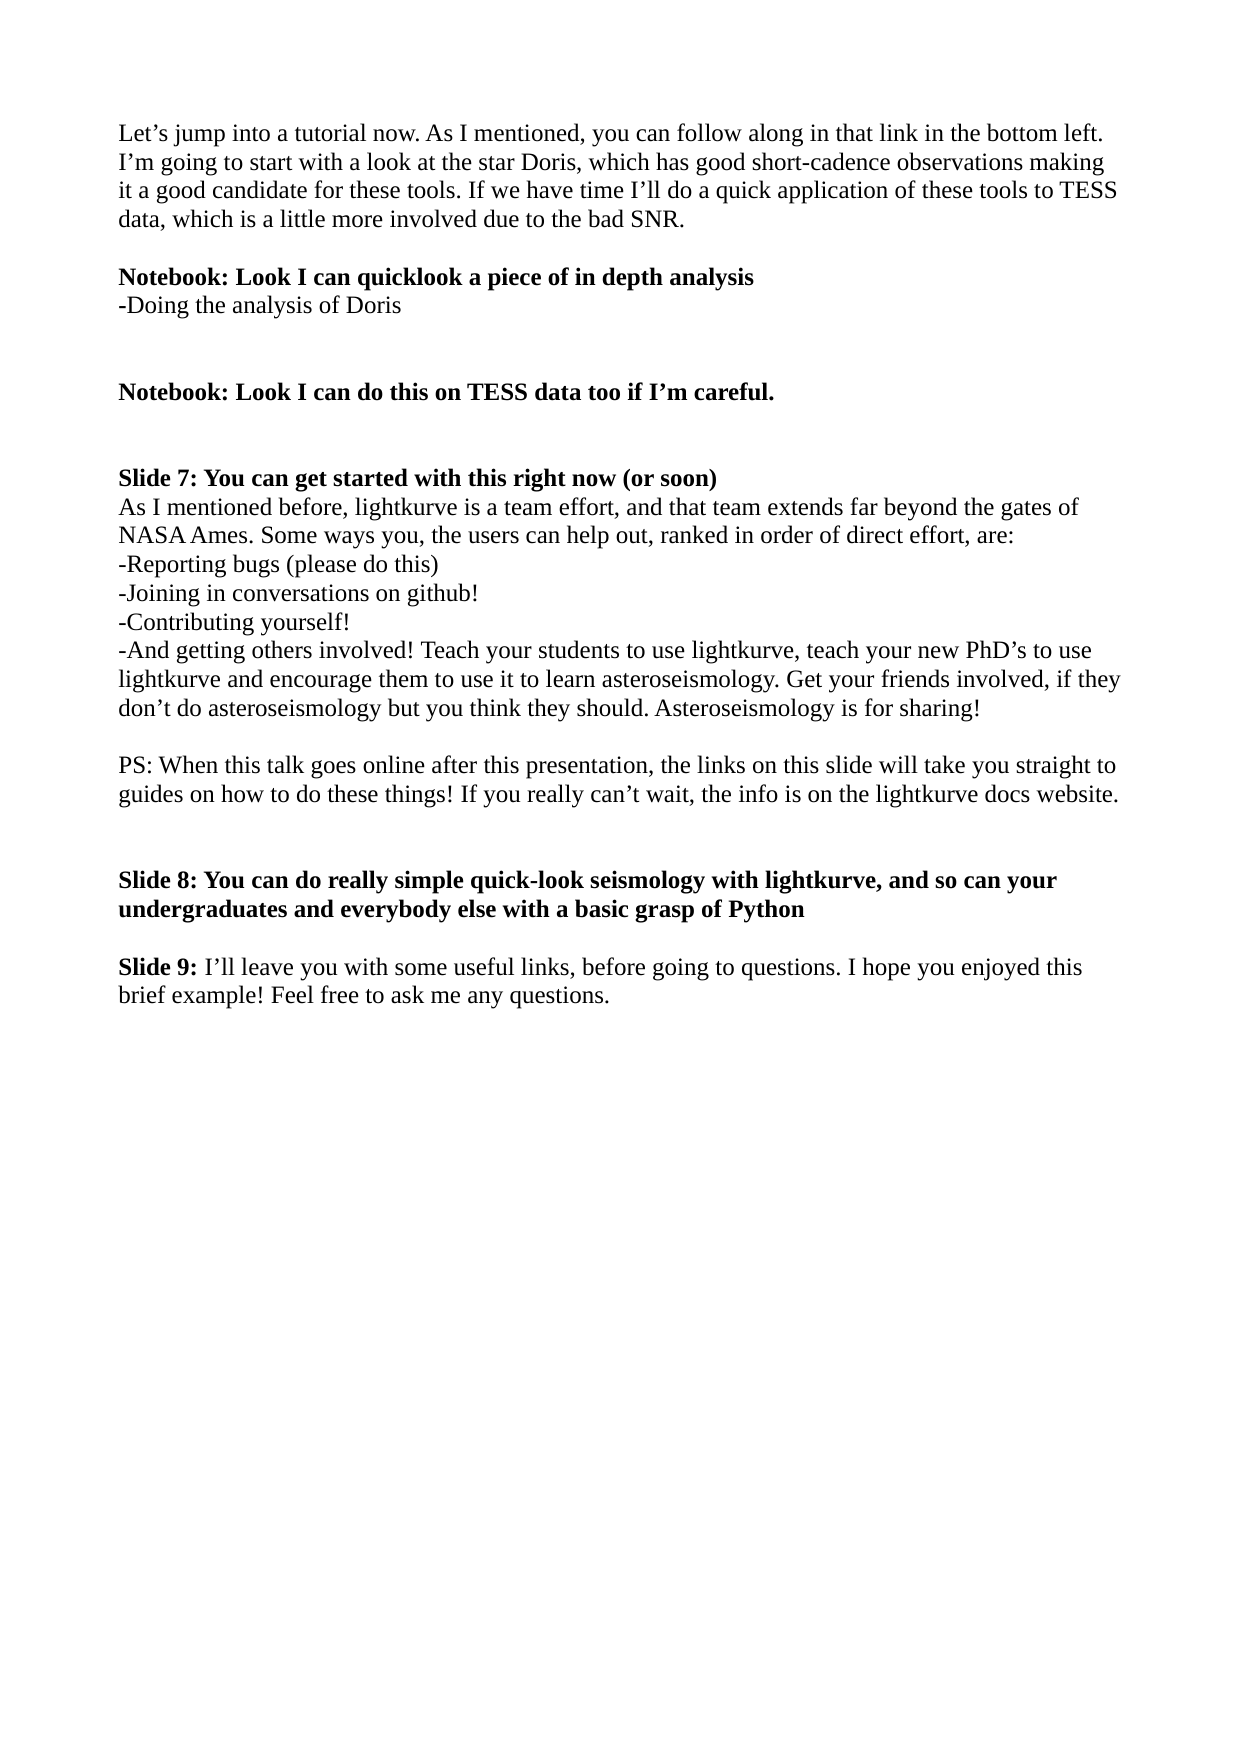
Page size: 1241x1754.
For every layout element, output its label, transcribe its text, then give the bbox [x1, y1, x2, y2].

text Let’s jump into a tutorial now. As I mentioned, you can follow along in that link in the bottom left. I’m going to start with a look at the star Doris, which has good short-cadence observations making it a good candidate for these tools. If we have time I’ll do a quick application of these tools to TESS data, which is a little more involved due to the bad SNR. [118, 118, 1122, 233]
text -Contributing yourself! [118, 607, 1122, 636]
text -Doing the analysis of Doris [118, 291, 1122, 319]
text Slide 7: You can get started with this right now (or soon) [118, 463, 1122, 492]
text As I mentioned before, lightkurve is a team effort, and that team extends far beyond the gates of NASA Ames. Some ways you, the users can help out, ranked in order of direct effort, are: [118, 492, 1122, 549]
text Slide 9: I’ll leave you with some useful links, before going to questions. I hope you enjoyed this brief example! Feel free to ask me any questions. [118, 952, 1122, 1009]
text PS: When this talk goes online after this presentation, the links on this slide will take you straight to guides on how to do these things! If you really can’t wait, the info is on the lightkurve docs website. [118, 751, 1122, 808]
text -Reporting bugs (please do this) [118, 549, 1122, 578]
text Notebook: Look I can quicklook a piece of in depth analysis [118, 262, 1122, 291]
text -And getting others involved! Teach your students to use lightkurve, teach your new PhD’s to use lightkurve and encourage them to use it to learn asteroseismology. Get your friends involved, if they don’t do asteroseismology but you think they should. Asteroseismology is for sharing! [118, 636, 1122, 722]
text Slide 8: You can do really simple quick-look seismology with lightkurve, and so can your undergraduates and everybody else with a basic grasp of Python [118, 866, 1122, 923]
text -Joining in conversations on github! [118, 578, 1122, 607]
text Notebook: Look I can do this on TESS data too if I’m careful. [118, 377, 1122, 406]
